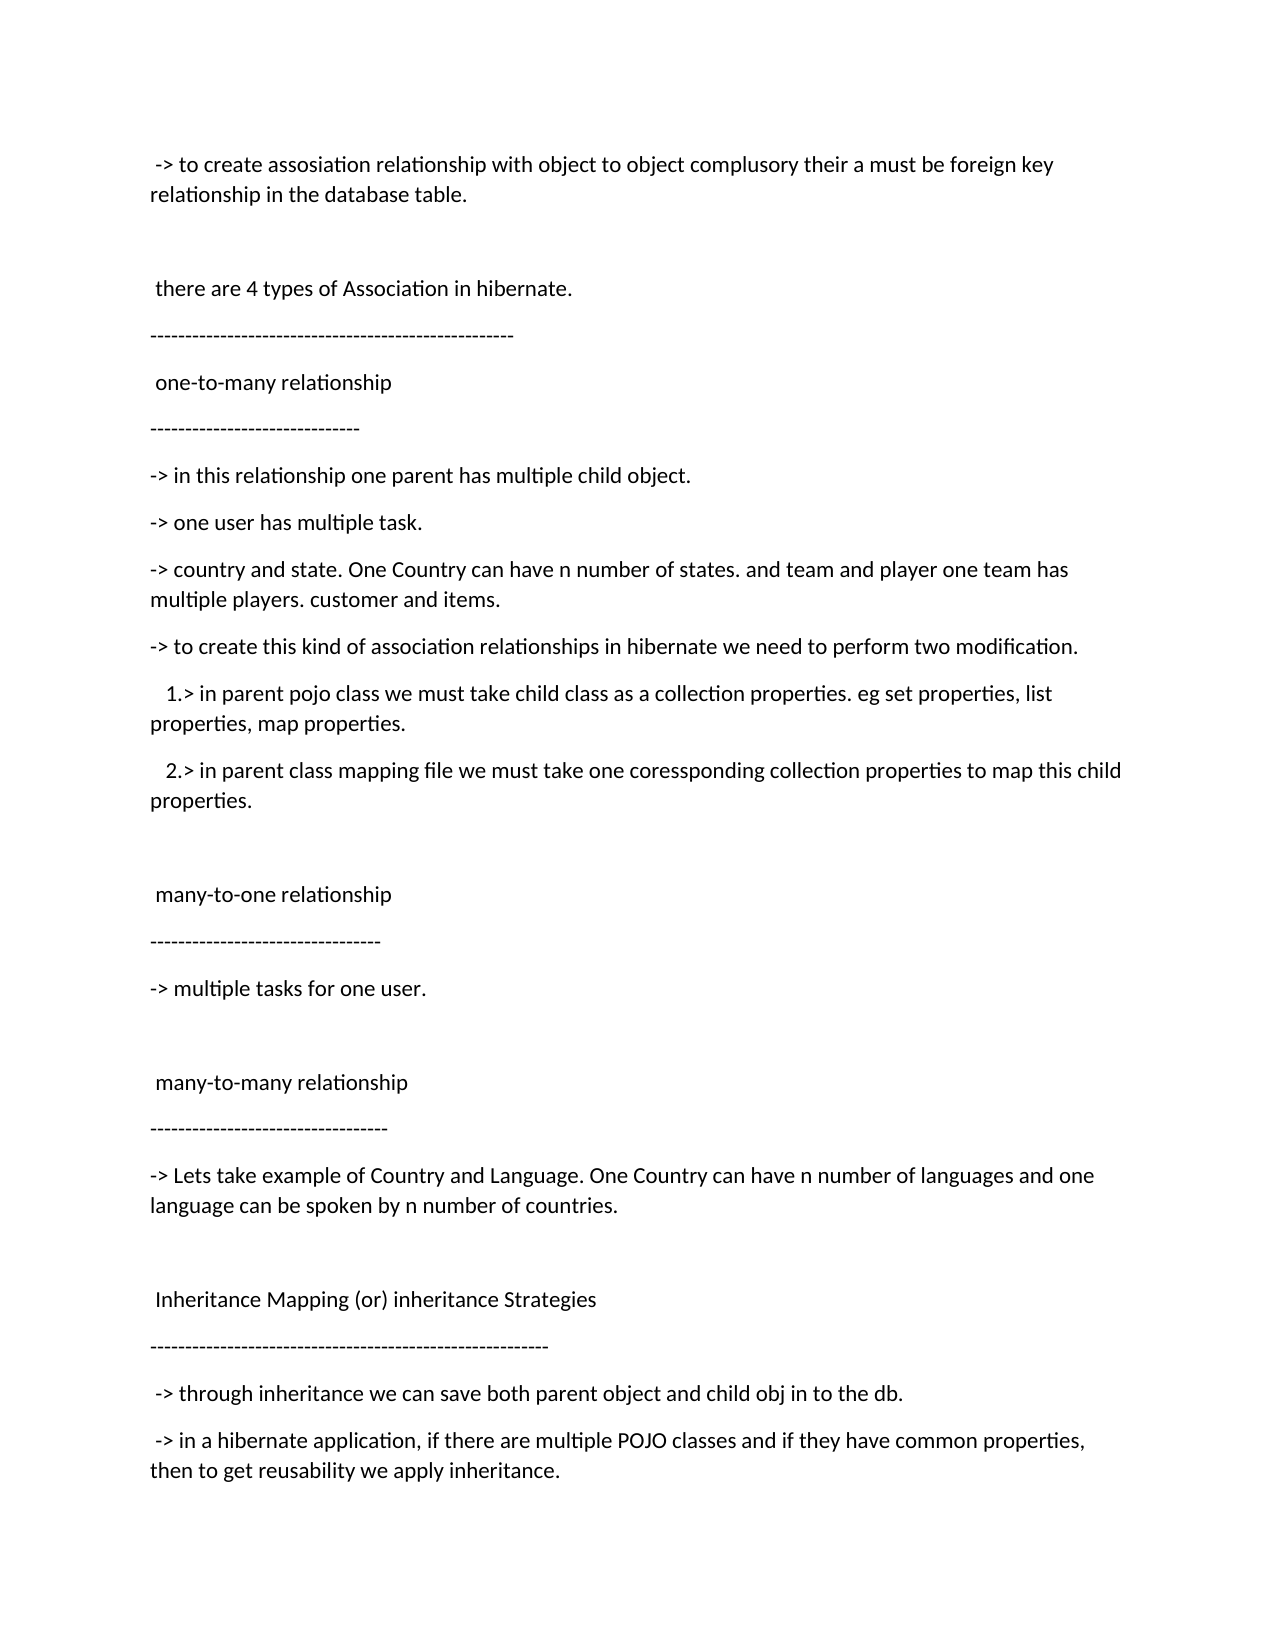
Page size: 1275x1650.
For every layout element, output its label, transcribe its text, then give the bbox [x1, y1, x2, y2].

text --------------------------------------------------------- [150, 1332, 1125, 1360]
text -> one user has multiple task. [150, 508, 1125, 536]
text one-to-many relationship [150, 368, 1125, 396]
text many-to-one relationship [150, 880, 1125, 908]
text 1.> in parent pojo class we must take child class as a collection properties. eg set properties, list properties, map properties. [150, 679, 1125, 737]
text -> in this relationship one parent has multiple child object. [150, 461, 1125, 489]
text ------------------------------ [150, 414, 1125, 443]
text ---------------------------------------------------- [150, 321, 1125, 349]
text -> Lets take example of Country and Language. One Country can have n number of languages and one language can be spoken by n number of countries. [150, 1161, 1125, 1220]
text --------------------------------- [150, 927, 1125, 955]
text 2.> in parent class mapping file we must take one coressponding collection properties to map this child properties. [150, 756, 1125, 814]
text -> multiple tasks for one user. [150, 974, 1125, 1002]
text ---------------------------------- [150, 1114, 1125, 1143]
text -> to create assosiation relationship with object to object complusory their a must be foreign key relationship in the database table. [150, 150, 1125, 208]
text there are 4 types of Association in hibernate. [150, 274, 1125, 302]
text -> country and state. One Country can have n number of states. and team and player one team has multiple players. customer and items. [150, 555, 1125, 613]
text many-to-many relationship [150, 1068, 1125, 1096]
text Inheritance Mapping (or) inheritance Strategies [150, 1285, 1125, 1313]
text -> to create this kind of association relationships in hibernate we need to perform two modification. [150, 632, 1125, 660]
text -> through inheritance we can save both parent object and child obj in to the db. [150, 1379, 1125, 1407]
text -> in a hibernate application, if there are multiple POJO classes and if they have common properties, then to get reusability we apply inheritance. [150, 1426, 1125, 1484]
